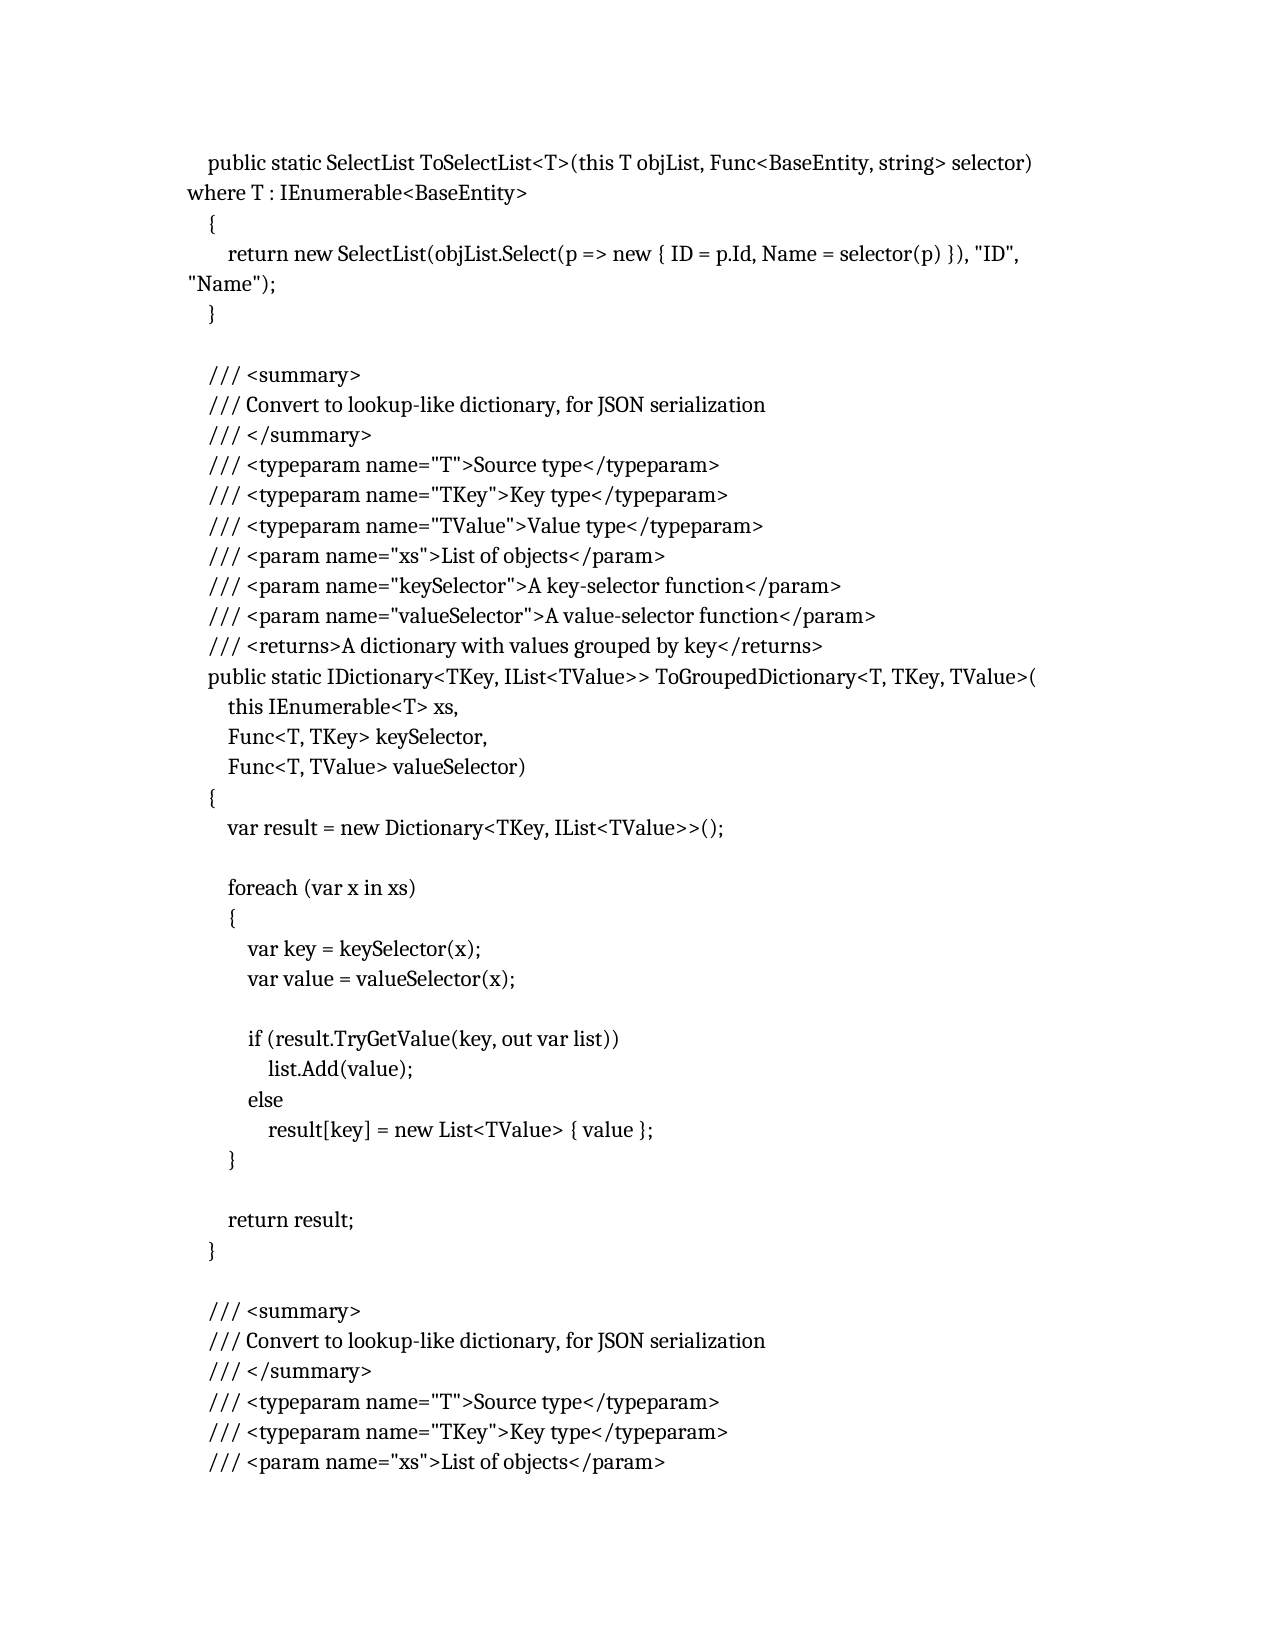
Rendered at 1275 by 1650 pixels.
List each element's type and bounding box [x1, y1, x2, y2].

text [187, 150, 1087, 1475]
